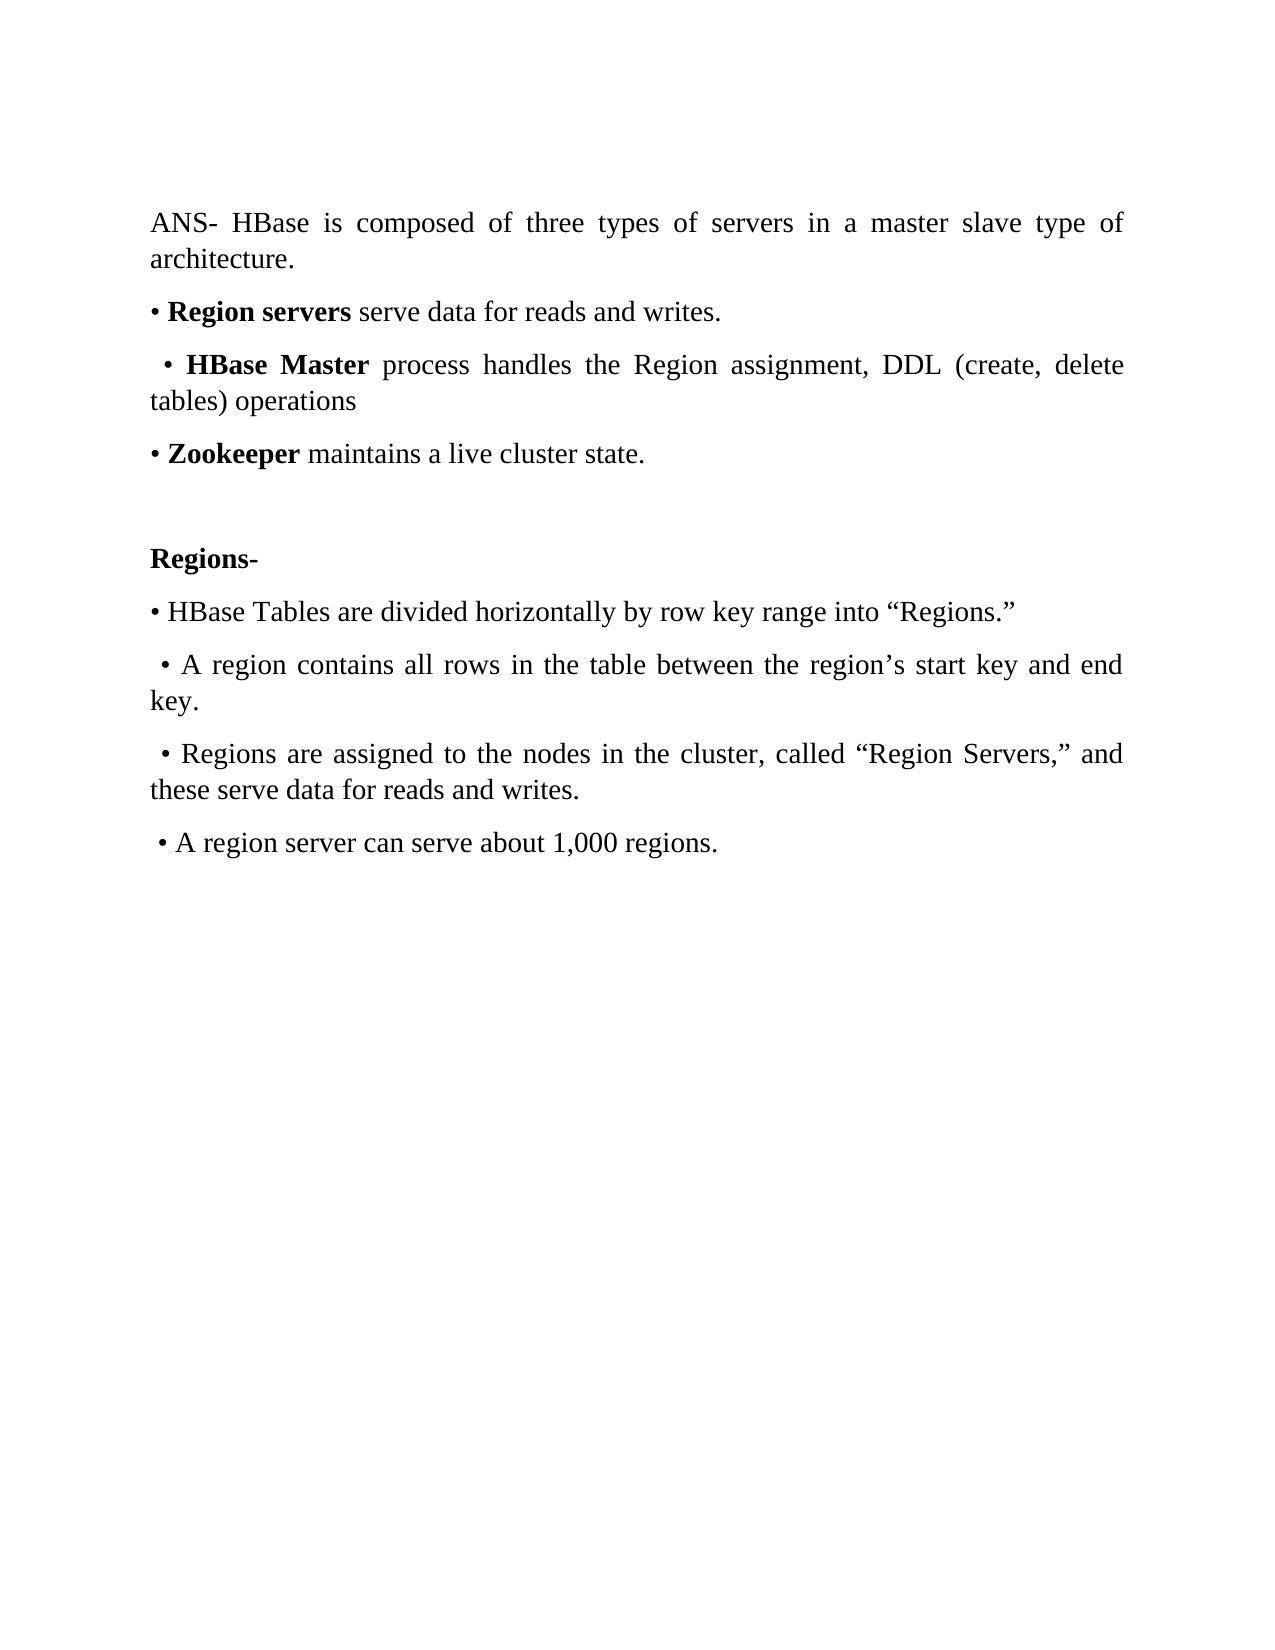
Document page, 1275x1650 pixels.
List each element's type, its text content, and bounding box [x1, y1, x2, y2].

text ANS- HBase is composed of three types of servers in a master slave type of architecture. [150, 205, 1125, 275]
text • A region server can serve about 1,000 regions. [150, 825, 1125, 858]
text • HBase Master process handles the Region assignment, DDL (create, delete tables) operations [150, 347, 1125, 417]
text • A region contains all rows in the table between the region’s start key and end key. [150, 647, 1125, 717]
text Regions- [150, 541, 1125, 575]
text • Regions are assigned to the nodes in the cluster, called “Region Servers,” and these serve data for reads and writes. [150, 736, 1125, 806]
text • Region servers serve data for reads and writes. [150, 294, 1125, 328]
text • HBase Tables are divided horizontally by row key range into “Regions.” [150, 594, 1125, 628]
text • Zookeeper maintains a live cluster state. [150, 436, 1125, 469]
